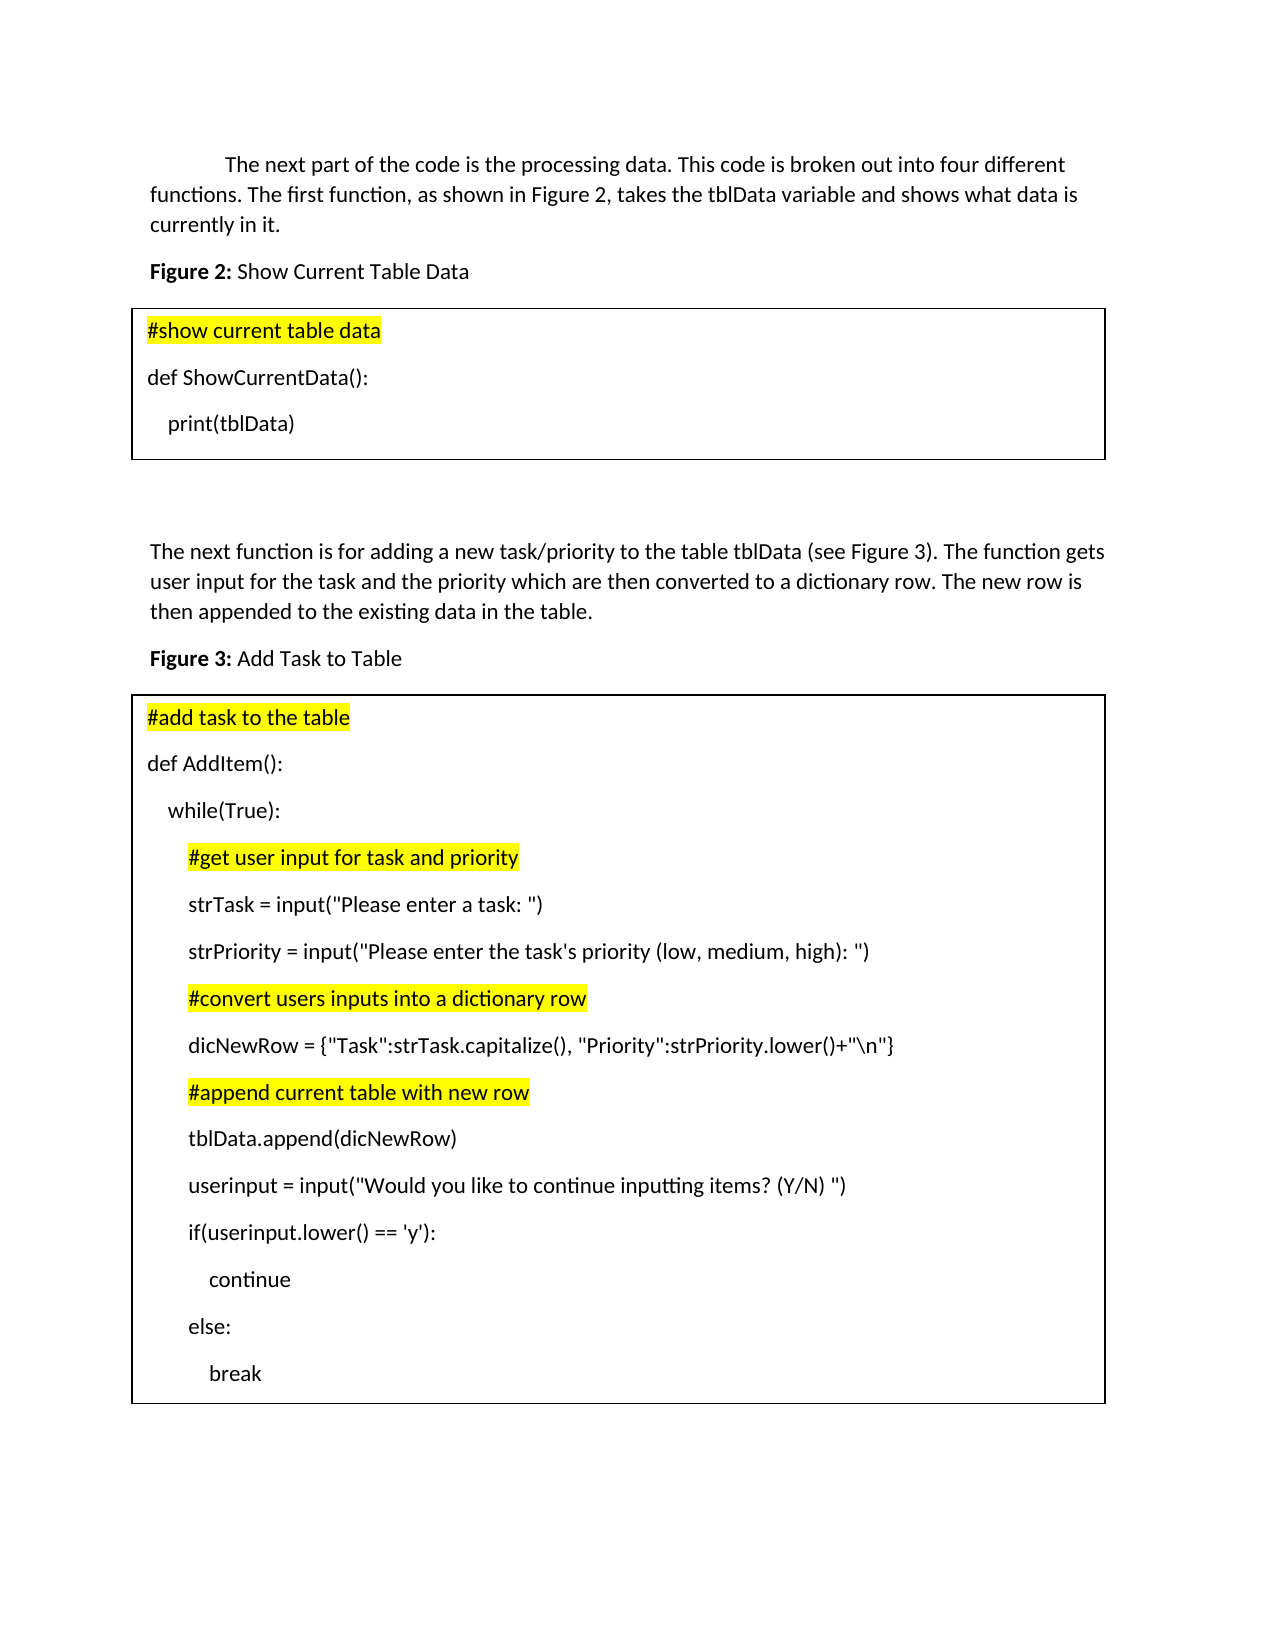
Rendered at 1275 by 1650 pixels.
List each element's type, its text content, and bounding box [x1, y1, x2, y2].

text Figure 2: Show Current Table Data [150, 257, 1125, 285]
text The next function is for adding a new task/priority to the table tblData (see Figure 3). The function gets user input for the task and the priority which are then converted to a dictionary row. The new row is then appended to the existing data in the table. [150, 537, 1125, 625]
text The next part of the code is the processing data. This code is broken out into four different functions. The first function, as shown in Figure 2, takes the tblData variable and shows what data is currently in it. [150, 150, 1125, 238]
text Figure 3: Add Task to Table [150, 644, 1125, 672]
